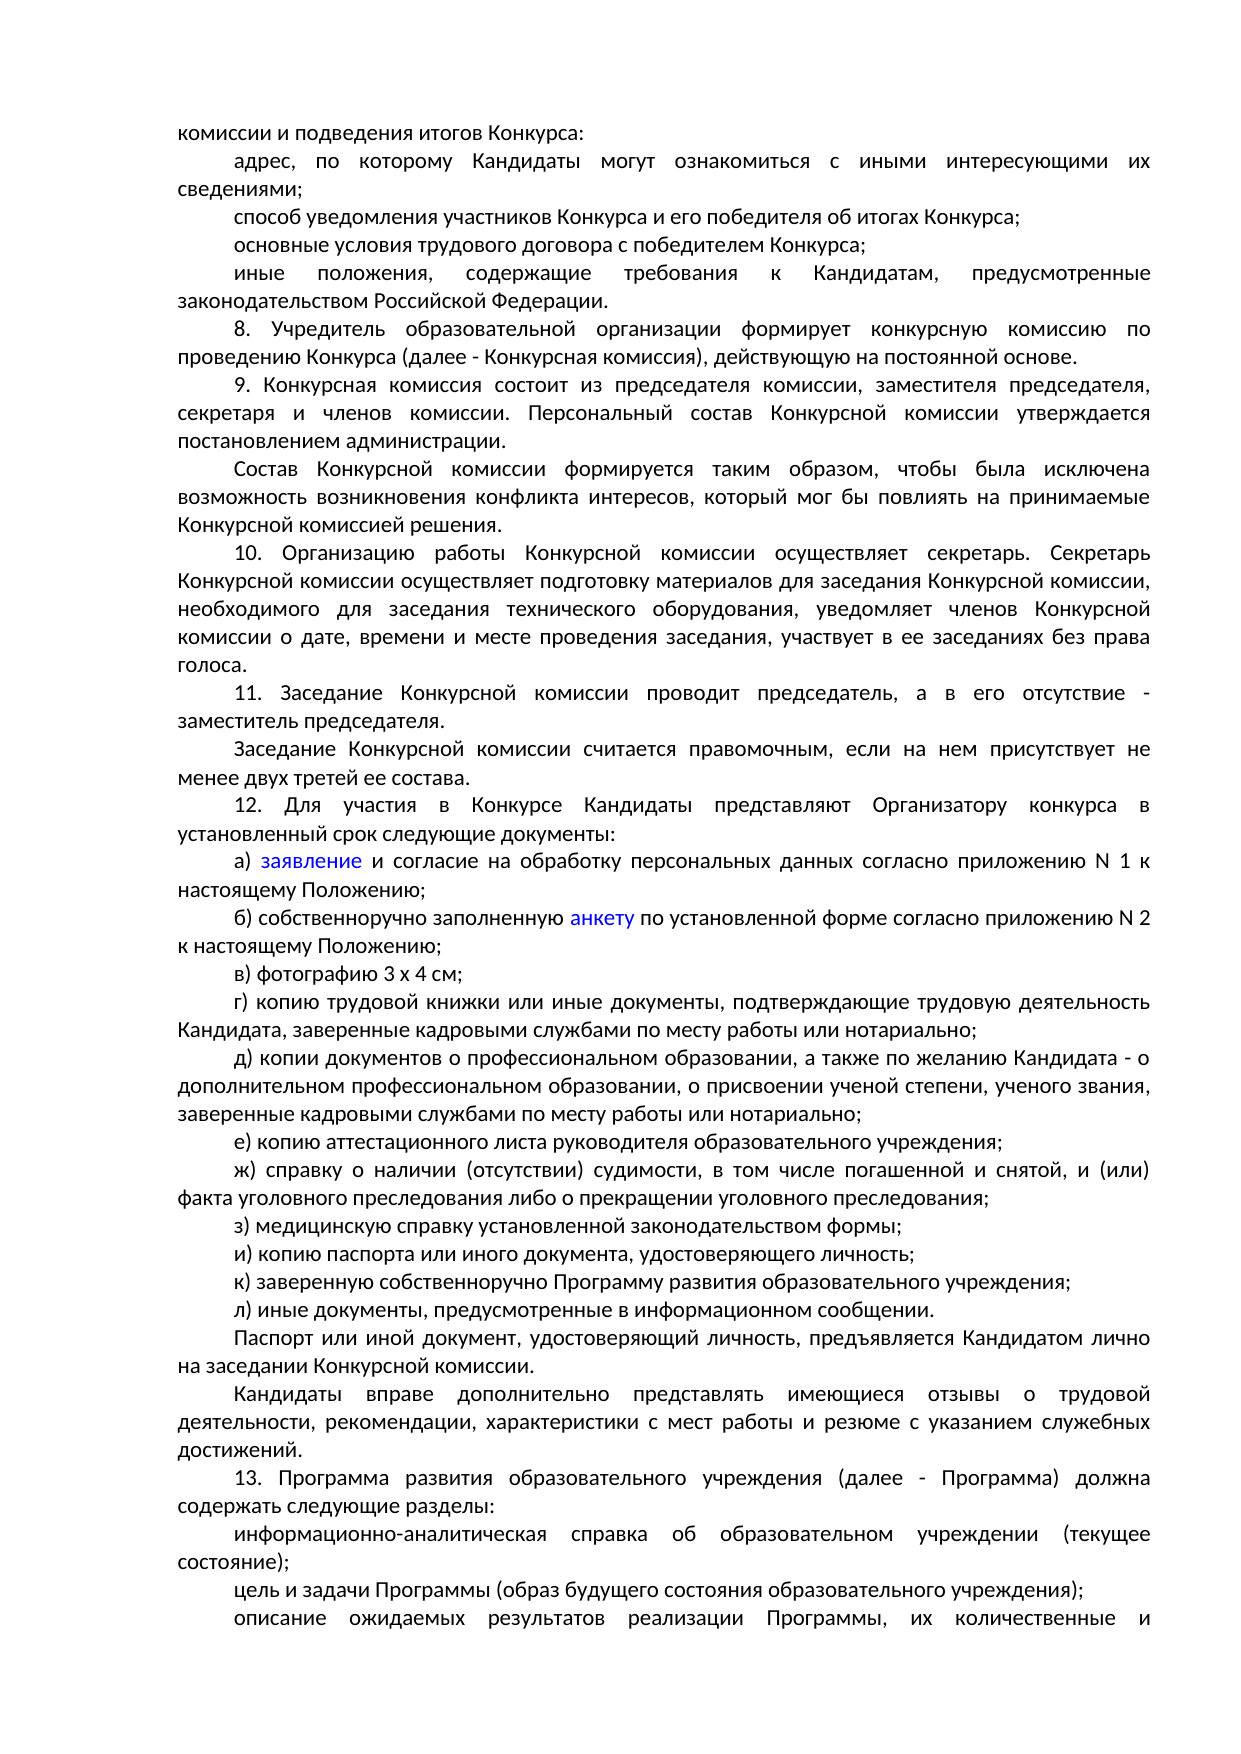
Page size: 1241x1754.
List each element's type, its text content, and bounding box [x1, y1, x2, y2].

text 12. Для участия в Конкурсе Кандидаты представляют Организатору конкурса в установленный срок следующие документы: [177, 791, 1152, 847]
text д) копии документов о профессиональном образовании, а также по желанию Кандидата - о дополнительном профессиональном образовании, о присвоении ученой степени, ученого звания, заверенные кадровыми службами по месту работы или нотариально; [177, 1043, 1152, 1127]
text Кандидаты вправе дополнительно представлять имеющиеся отзывы о трудовой деятельности, рекомендации, характеристики с мест работы и резюме с указанием служебных достижений. [177, 1379, 1152, 1463]
text 13. Программа развития образовательного учреждения (далее - Программа) должна содержать следующие разделы: [177, 1463, 1152, 1519]
text з) медицинскую справку установленной законодательством формы; [177, 1211, 1152, 1239]
text Состав Конкурсной комиссии формируется таким образом, чтобы была исключена возможность возникновения конфликта интересов, который мог бы повлиять на принимаемые Конкурсной комиссией решения. [177, 454, 1152, 538]
text г) копию трудовой книжки или иные документы, подтверждающие трудовую деятельность Кандидата, заверенные кадровыми службами по месту работы или нотариально; [177, 987, 1152, 1043]
text ж) справку о наличии (отсутствии) судимости, в том числе погашенной и снятой, и (или) факта уголовного преследования либо о прекращении уголовного преследования; [177, 1155, 1152, 1211]
text Паспорт или иной документ, удостоверяющий личность, предъявляется Кандидатом лично на заседании Конкурсной комиссии. [177, 1323, 1152, 1379]
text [177, 118, 1152, 146]
text е) копию аттестационного листа руководителя образовательного учреждения; [177, 1127, 1152, 1155]
text информационно-аналитическая справка об образовательном учреждении (текущее состояние); [177, 1519, 1152, 1575]
text к) заверенную собственноручно Программу развития образовательного учреждения; [177, 1267, 1152, 1295]
text л) иные документы, предусмотренные в информационном сообщении. [177, 1295, 1152, 1323]
text и) копию паспорта или иного документа, удостоверяющего личность; [177, 1239, 1152, 1267]
text 11. Заседание Конкурсной комиссии проводит председатель, а в его отсутствие - заместитель председателя. [177, 678, 1152, 734]
text цель и задачи Программы (образ будущего состояния образовательного учреждения); [177, 1575, 1152, 1603]
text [177, 1603, 1152, 1631]
text адрес, по которому Кандидаты могут ознакомиться с иными интересующими их сведениями; [177, 146, 1152, 202]
text 9. Конкурсная комиссия состоит из председателя комиссии, заместителя председателя, секретаря и членов комиссии. Персональный состав Конкурсной комиссии утверждается постановлением администрации. [177, 370, 1152, 454]
text Заседание Конкурсной комиссии считается правомочным, если на нем присутствует не менее двух третей ее состава. [177, 734, 1152, 791]
text б) собственноручно заполненную анкету по установленной форме согласно приложению N 2 к настоящему Положению; [177, 903, 1152, 959]
text 10. Организацию работы Конкурсной комиссии осуществляет секретарь. Секретарь Конкурсной комиссии осуществляет подготовку материалов для заседания Конкурсной комиссии, необходимого для заседания технического оборудования, уведомляет членов Конкурсной комиссии о дате, времени и месте проведения заседания, участвует в ее заседаниях без права голоса. [177, 538, 1152, 678]
text а) заявление и согласие на обработку персональных данных согласно приложению N 1 к настоящему Положению; [177, 847, 1152, 903]
text 8. Учредитель образовательной организации формирует конкурсную комиссию по проведению Конкурса (далее - Конкурсная комиссия), действующую на постоянной основе. [177, 314, 1152, 370]
text способ уведомления участников Конкурса и его победителя об итогах Конкурса; [177, 202, 1152, 230]
text основные условия трудового договора с победителем Конкурса; [177, 230, 1152, 258]
text в) фотографию 3 x 4 см; [177, 959, 1152, 987]
text иные положения, содержащие требования к Кандидатам, предусмотренные законодательством Российской Федерации. [177, 258, 1152, 314]
